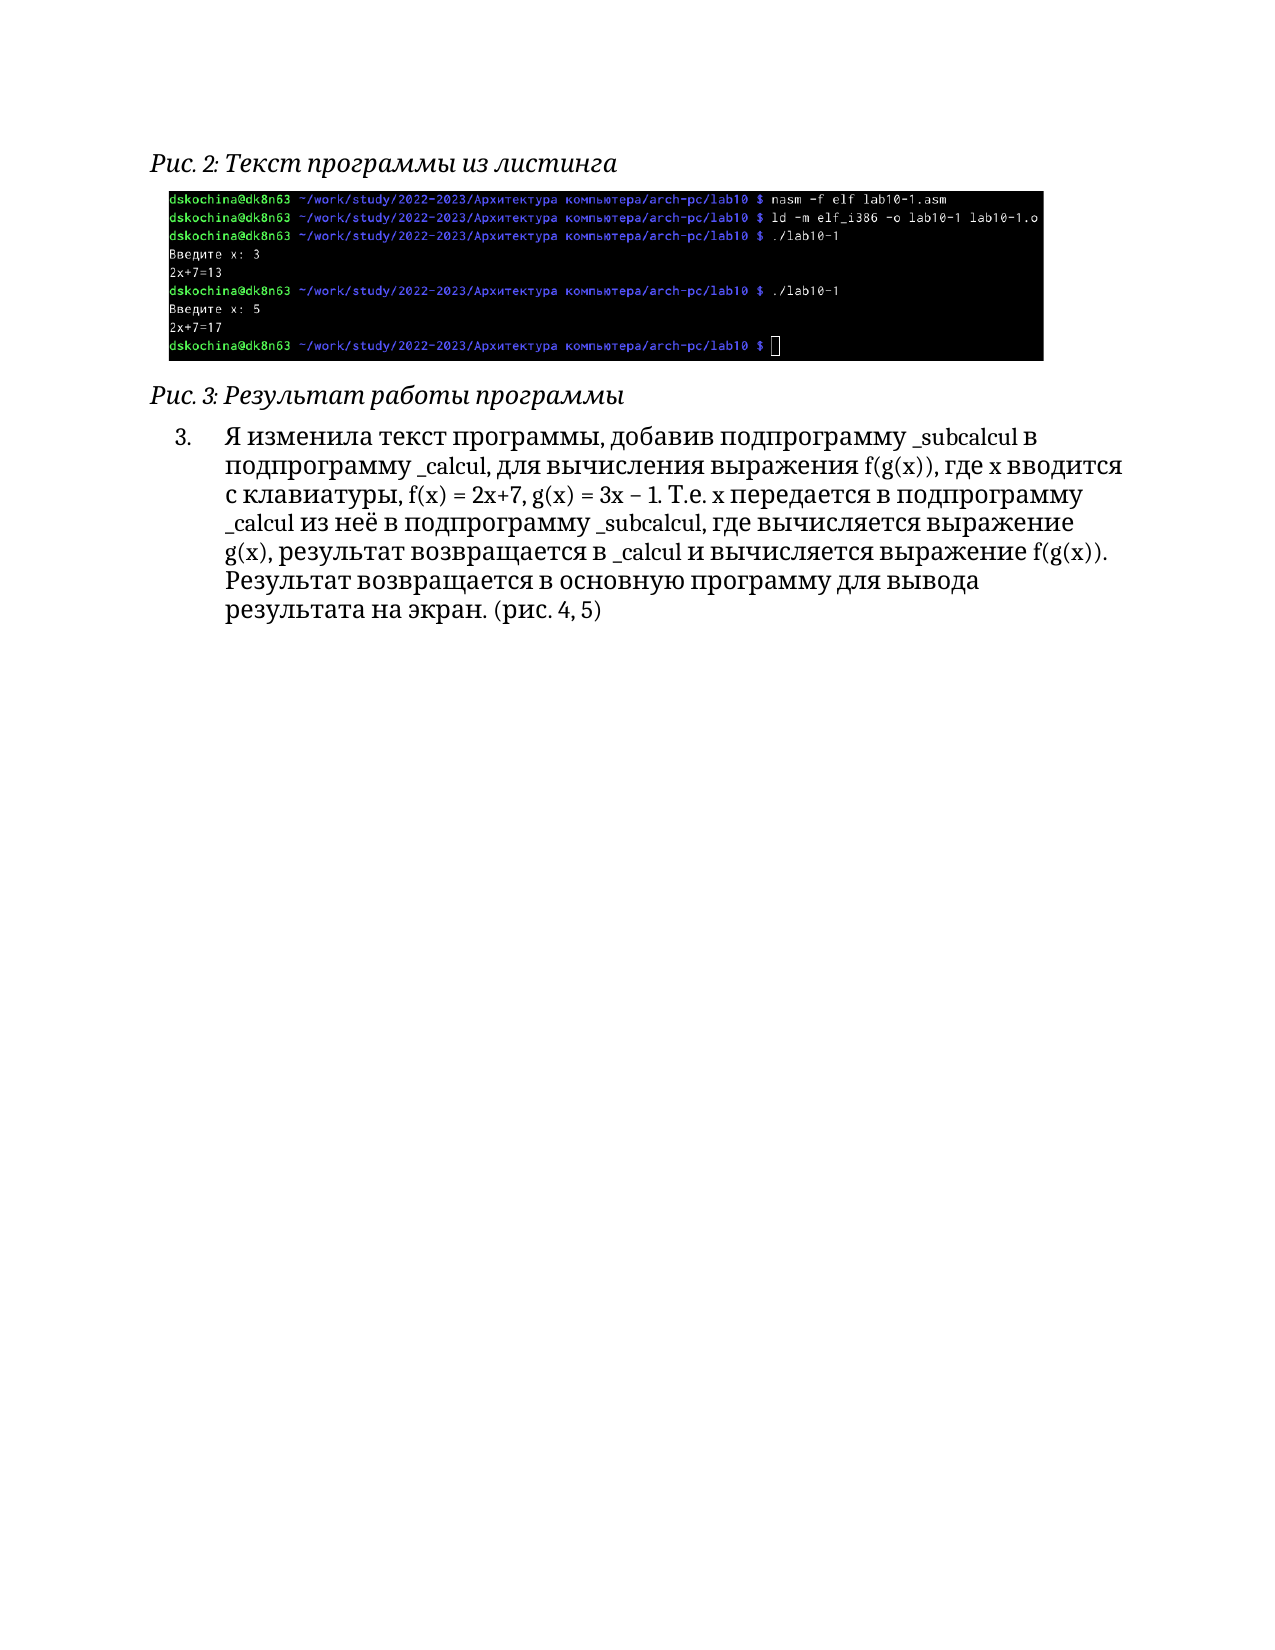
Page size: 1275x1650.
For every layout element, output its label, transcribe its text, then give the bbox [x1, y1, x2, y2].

text Рис. 3: Результат работы программы [150, 382, 1125, 411]
picture [168, 191, 1044, 361]
list Я изменила текст программы, добавив подпрограмму _subcalcul в подпрограмму _calcul, для вычисления выражения f(g(x)), где x вводится с клавиатуры, f(x) = 2x+7, g(x) = 3x − 1. Т.е. x передается в подпрограмму _calcul из неё в подпрограмму _subcalcul, где вычисляется выражение g(x), результат возвращается в _calcul и вычисляется выражение f(g(x)). Результат возвращается в основную программу для вывода результата на экран. (рис. 4, 5) [175, 423, 1125, 624]
text Рис. 2: Текст программы из листинга [150, 150, 1125, 179]
